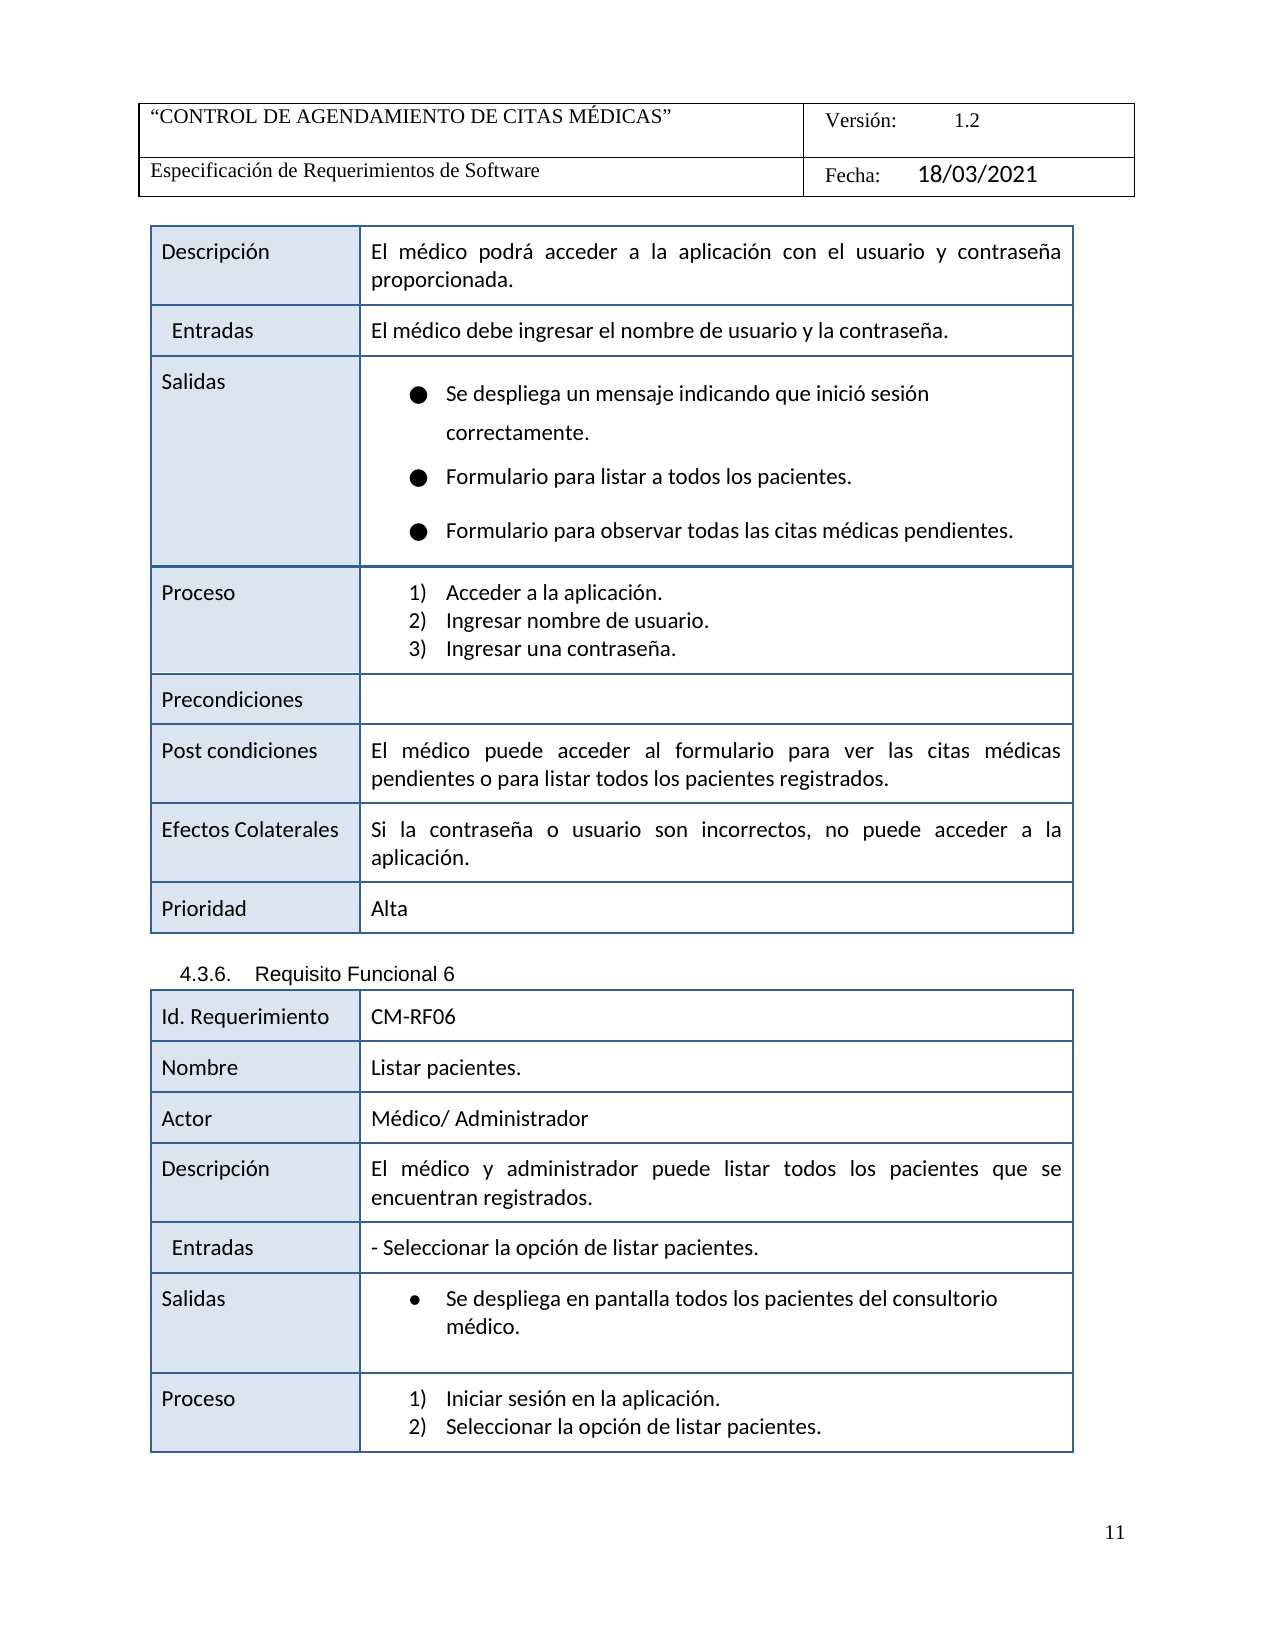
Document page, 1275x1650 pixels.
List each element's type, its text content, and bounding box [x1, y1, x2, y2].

table_cell Prioridad [152, 883, 359, 932]
table_cell Acceder a la aplicación. Ingresar nombre de usuario. Ingresar una contraseña. [361, 568, 1072, 672]
table_cell Médico/ Administrador [361, 1093, 1072, 1142]
table_cell [361, 675, 1072, 723]
table_cell Proceso [152, 568, 359, 672]
table_cell Precondiciones [152, 675, 359, 723]
table_cell Descripción [152, 1144, 359, 1221]
table_cell Se despliega un mensaje indicando que inició sesión correctamente. Formulario para listar a todos los pacientes. Formulario para observar todas las citas médicas pendientes. [361, 357, 1072, 565]
table_cell Nombre [152, 1042, 359, 1091]
table_cell Descripción [152, 227, 359, 304]
table_cell El médico podrá acceder a la aplicación con el usuario y contraseña proporcionada. [361, 227, 1072, 304]
table_cell Post condiciones [152, 725, 359, 802]
table_cell Listar pacientes. [361, 1042, 1072, 1091]
table_cell Entradas [152, 306, 359, 355]
table_cell Efectos Colaterales [152, 804, 359, 881]
table_cell El médico y administrador puede listar todos los pacientes que se encuentran registrados. [361, 1144, 1072, 1221]
table_header CM-RF06 [361, 991, 1072, 1040]
table_cell Entradas [152, 1223, 359, 1272]
table_cell Iniciar sesión en la aplicación. Seleccionar la opción de listar pacientes. [361, 1374, 1072, 1451]
table_cell Si la contraseña o usuario son incorrectos, no puede acceder a la aplicación. [361, 804, 1072, 881]
list Requisito Funcional 6 [179, 962, 1125, 986]
table_cell El médico debe ingresar el nombre de usuario y la contraseña. [361, 306, 1072, 355]
table_cell Actor [152, 1093, 359, 1142]
table_cell Se despliega en pantalla todos los pacientes del consultorio médico. [361, 1274, 1072, 1372]
table_cell - Seleccionar la opción de listar pacientes. [361, 1223, 1072, 1272]
table_cell El médico puede acceder al formulario para ver las citas médicas pendientes o para listar todos los pacientes registrados. [361, 725, 1072, 802]
table_cell Salidas [152, 1274, 359, 1372]
table_header Id. Requerimiento [152, 991, 359, 1040]
table_cell Alta [361, 883, 1072, 932]
table_cell Salidas [152, 357, 359, 565]
table_cell Proceso [152, 1374, 359, 1451]
